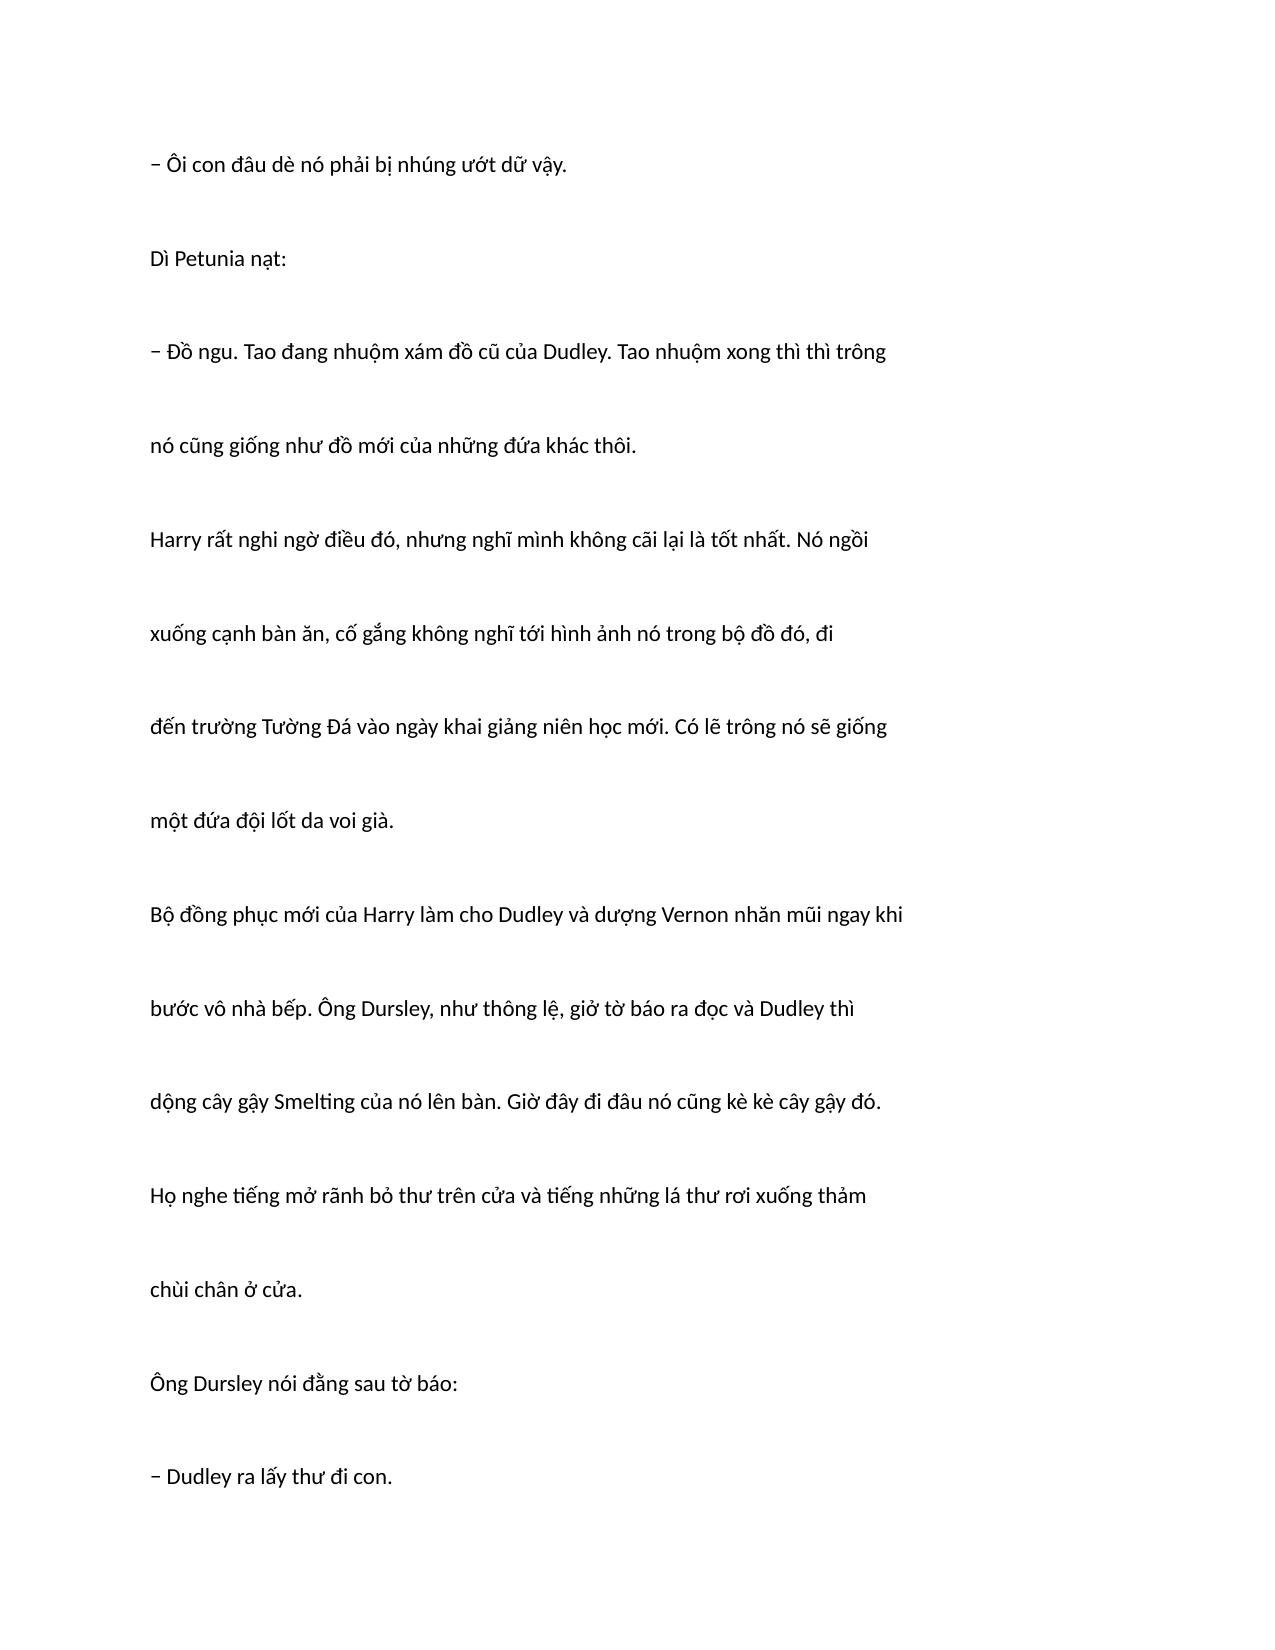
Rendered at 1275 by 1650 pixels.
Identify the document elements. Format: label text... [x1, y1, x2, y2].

text chùi chân ở cửa. [150, 1275, 1125, 1303]
text Ông Dursley nói đằng sau tờ báo: [150, 1369, 1125, 1397]
text xuống cạnh bàn ăn, cố gắng không nghĩ tới hình ảnh nó trong bộ đồ đó, đi [150, 619, 1125, 647]
text đến trường Tường Đá vào ngày khai giảng niên học mới. Có lẽ trông nó sẽ giống [150, 712, 1125, 741]
text nó cũng giống như đồ mới của những đứa khác thôi. [150, 431, 1125, 459]
text − Đồ ngu. Tao đang nhuộm xám đồ cũ của Dudley. Tao nhuộm xong thì thì trông [150, 337, 1125, 366]
text một đứa đội lốt da voi già. [150, 806, 1125, 834]
text Họ nghe tiếng mở rãnh bỏ thư trên cửa và tiếng những lá thư rơi xuống thảm [150, 1181, 1125, 1209]
text − Ôi con đâu dè nó phải bị nhúng ướt dữ vậy. [150, 150, 1125, 178]
text Bộ đồng phục mới của Harry làm cho Dudley và dượng Vernon nhăn mũi ngay khi [150, 900, 1125, 928]
text Dì Petunia nạt: [150, 244, 1125, 272]
text Harry rất nghi ngờ điều đó, nhưng nghĩ mình không cãi lại là tốt nhất. Nó ngồi [150, 525, 1125, 553]
text − Dudley ra lấy thư đi con. [150, 1462, 1125, 1491]
text bước vô nhà bếp. Ông Dursley, như thông lệ, giở tờ báo ra đọc và Dudley thì [150, 994, 1125, 1022]
text dộng cây gậy Smelting của nó lên bàn. Giờ đây đi đâu nó cũng kè kè cây gậy đó. [150, 1087, 1125, 1116]
